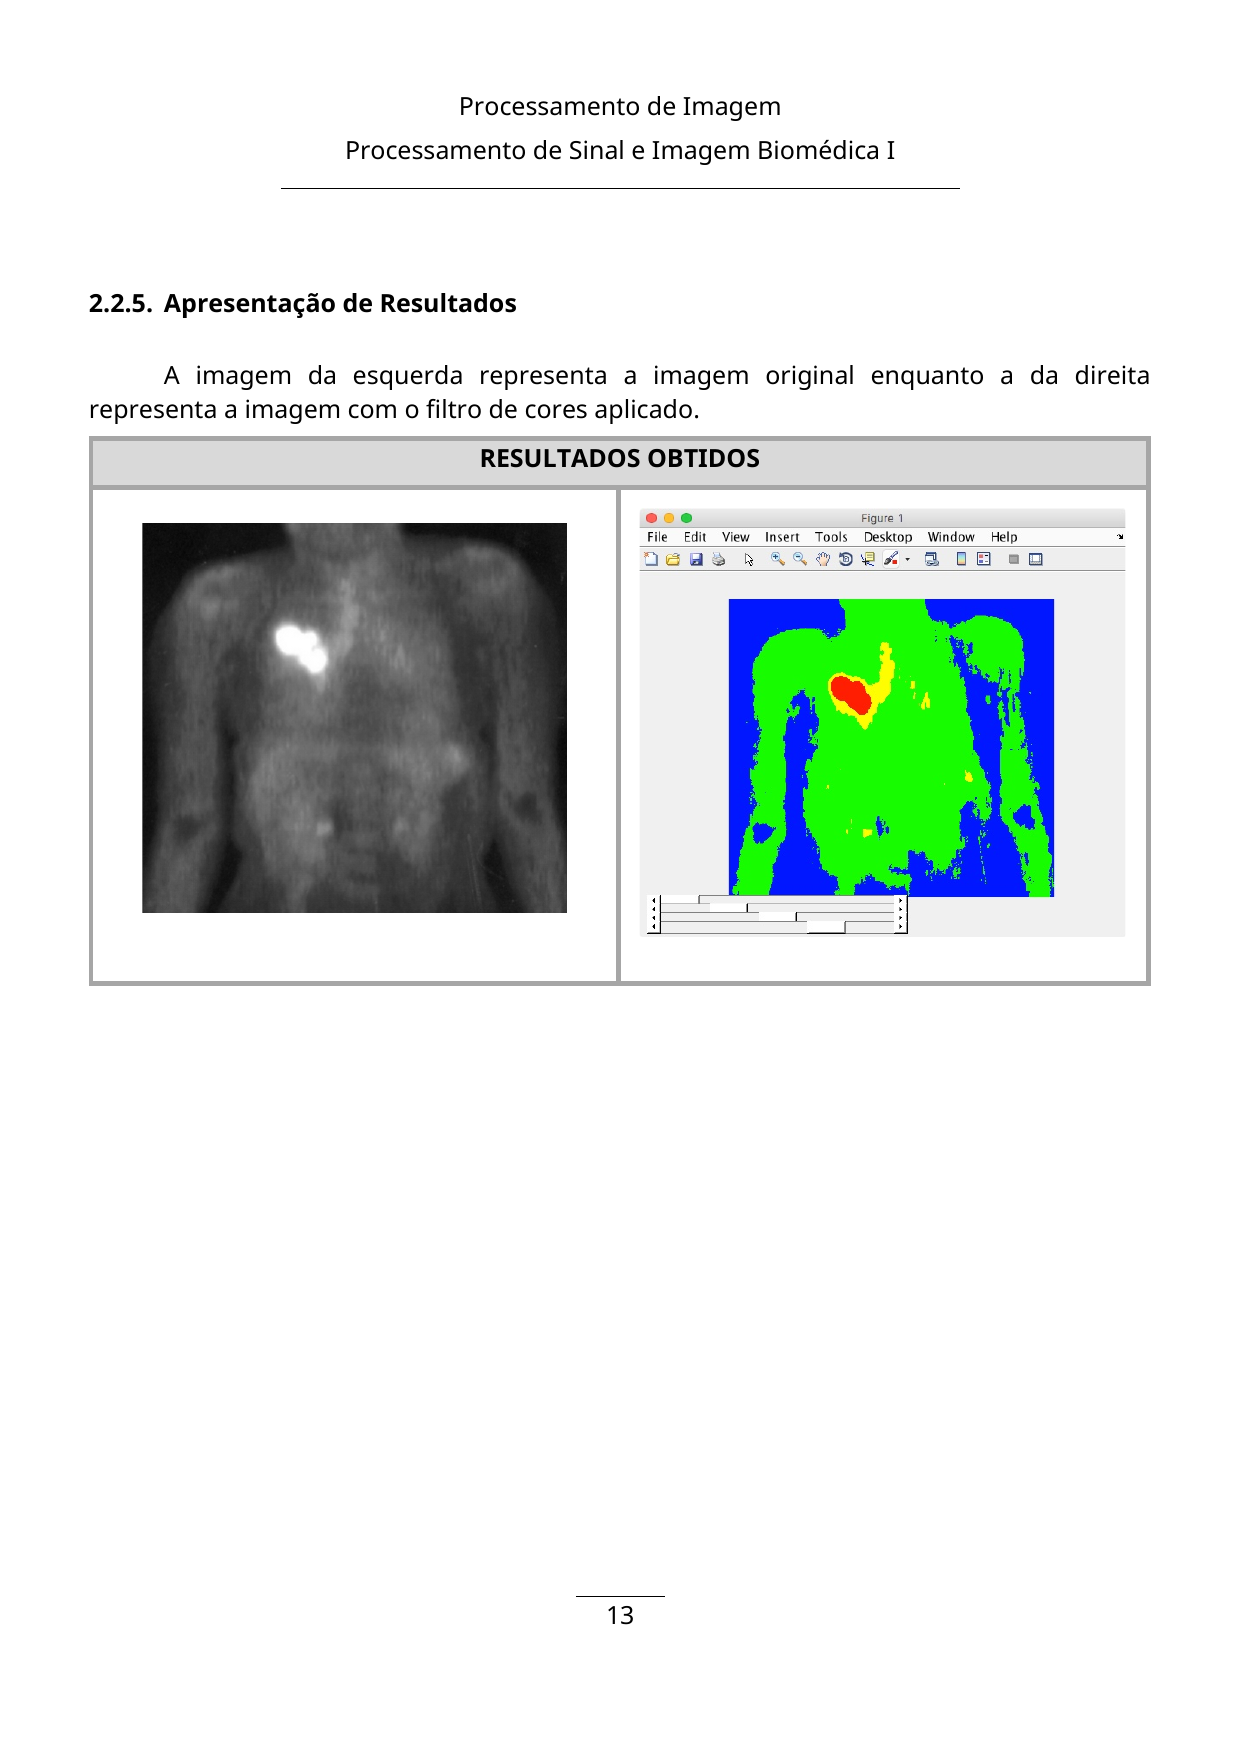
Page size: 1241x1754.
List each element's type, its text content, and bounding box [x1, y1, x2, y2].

picture [639, 508, 1126, 937]
table_cell [93, 490, 616, 981]
table_header RESULTADOS OBTIDOS [93, 441, 1146, 485]
table_cell [621, 490, 1146, 981]
text A imagem da esquerda representa a imagem original enquanto a da direita representa a imagem com o filtro de cores aplicado. [89, 357, 1152, 426]
subtitle Apresentação de Resultados [89, 286, 1152, 319]
picture [142, 523, 567, 913]
